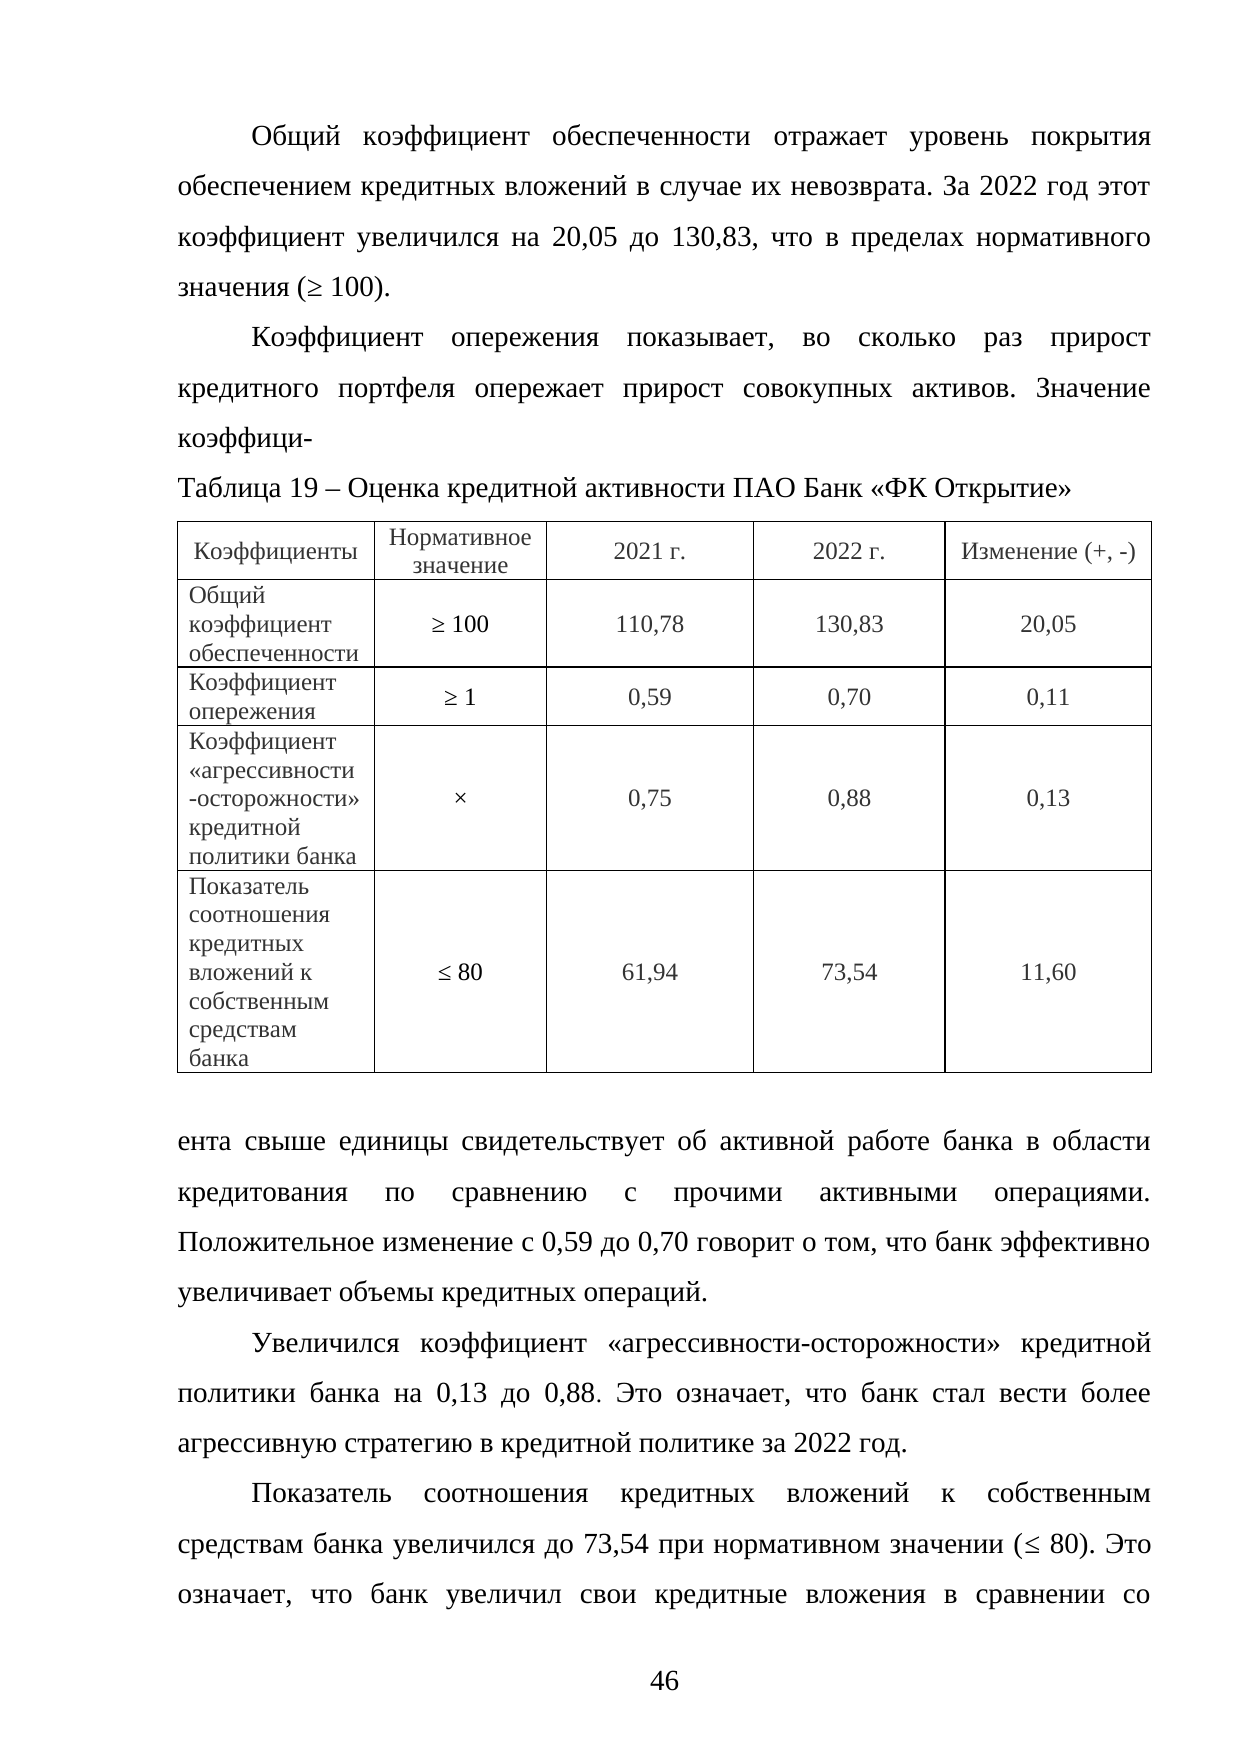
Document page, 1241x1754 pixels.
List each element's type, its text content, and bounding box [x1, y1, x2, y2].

table_cell 11,60 [946, 871, 1151, 1072]
table_cell Общий коэффициент обеспеченности [178, 580, 374, 666]
table_cell 0,70 [754, 668, 944, 725]
table_cell 0,11 [946, 668, 1151, 725]
text ента свыше единицы свидетельствует об активной работе банка в области кредитования по сравнению с прочими активными операциями. Положительное изменение с 0,59 до 0,70 говорит о том, что банк эффективно увеличивает объемы кредитных операций. [177, 1123, 1152, 1308]
table_cell 73,54 [754, 871, 944, 1072]
table_cell Коэффициент «агрессивности-осторожности» кредитной политики банка [178, 726, 374, 870]
table_cell 61,94 [547, 871, 753, 1072]
text Общий коэффициент обеспеченности отражает уровень покрытия обеспечением кредитных вложений в случае их невозврата. За 2022 год этот коэффициент увеличился на 20,05 до 130,83, что в пределах нормативного значения (≥ 100). [177, 118, 1152, 303]
table_cell 0,75 [547, 726, 753, 870]
table_header Изменение (+, -) [946, 522, 1151, 579]
table_header Коэффициенты [178, 522, 374, 579]
table_cell 0,88 [754, 726, 944, 870]
table_cell Коэффициент опережения [178, 668, 374, 725]
table_cell 0,59 [547, 668, 753, 725]
table_header 2022 г. [754, 522, 944, 579]
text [177, 1476, 1152, 1610]
table_cell ≥ 1 [375, 668, 546, 725]
text Коэффициент опережения показывает, во сколько раз прирост кредитного портфеля опережает прирост совокупных активов. Значение коэффици- [177, 319, 1152, 453]
table_cell 20,05 [946, 580, 1151, 666]
table_cell ≤ 80 [375, 871, 546, 1072]
table_header Нормативное значение [375, 522, 546, 579]
table_cell 110,78 [547, 580, 753, 666]
table_cell 130,83 [754, 580, 944, 666]
table_cell ≥ 100 [375, 580, 546, 666]
table_header 2021 г. [547, 522, 753, 579]
text Увеличился коэффициент «агрессивности-осторожности» кредитной политики банка на 0,13 до 0,88. Это означает, что банк стал вести более агрессивную стратегию в кредитной политике за 2022 год. [177, 1325, 1152, 1459]
table_cell Показатель соотношения кредитных вложений к собственным средствам банка [178, 871, 374, 1072]
table_cell × [375, 726, 546, 870]
table_cell 0,13 [946, 726, 1151, 870]
